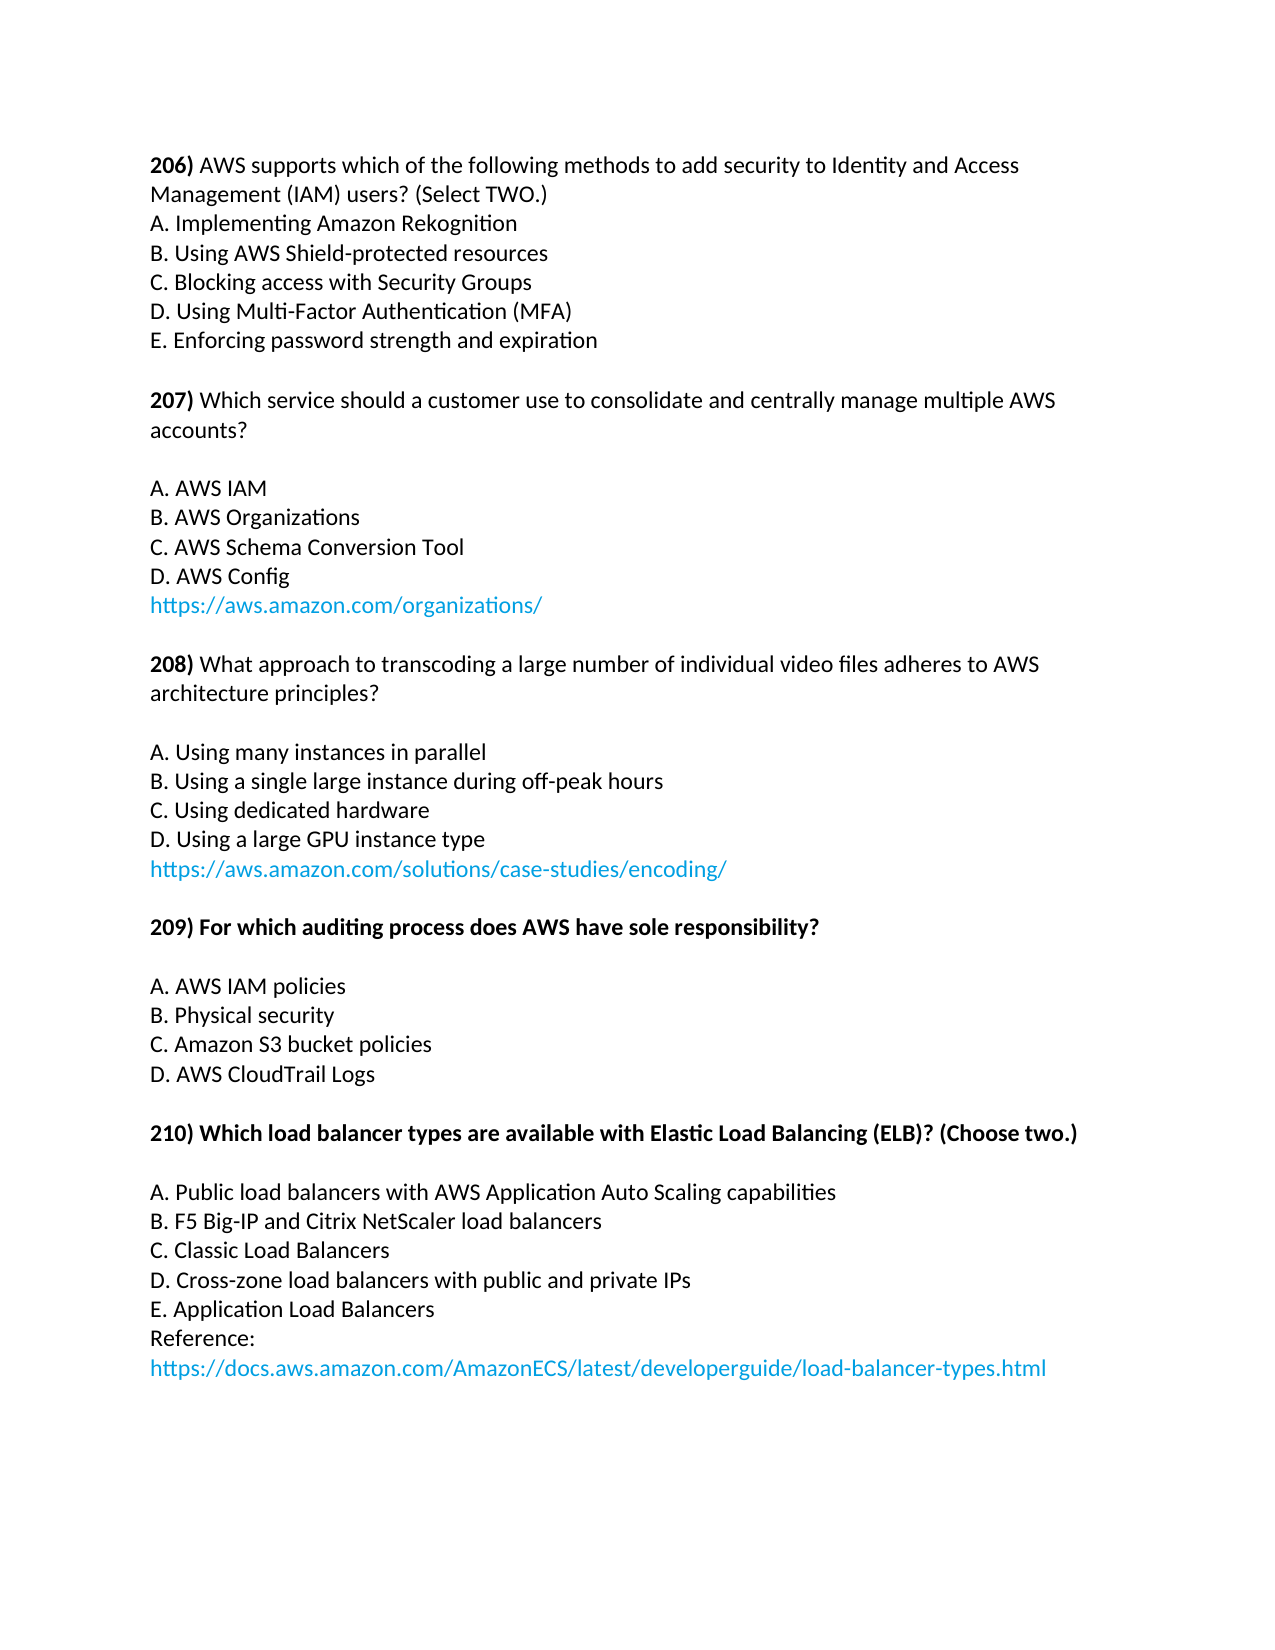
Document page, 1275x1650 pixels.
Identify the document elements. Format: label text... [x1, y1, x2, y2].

text 209) For which auditing process does AWS have sole responsibility? [150, 912, 1125, 942]
text A. AWS IAM [150, 473, 1125, 502]
text D. Cross-zone load balancers with public and private IPs [150, 1265, 1125, 1294]
text B. F5 Big-IP and Citrix NetScaler load balancers [150, 1206, 1125, 1236]
text C. Amazon S3 bucket policies [150, 1029, 1125, 1059]
text A. Public load balancers with AWS Application Auto Scaling capabilities [150, 1177, 1125, 1206]
text D. Using Multi-Factor Authentication (MFA) [150, 296, 1125, 326]
text 207) Which service should a customer use to consolidate and centrally manage multiple AWS accounts? [150, 385, 1125, 444]
text D. Using a large GPU instance type [150, 824, 1125, 854]
text https://aws.amazon.com/solutions/case-studies/encoding/ [150, 854, 1125, 883]
text E. Application Load Balancers [150, 1294, 1125, 1323]
text 208) What approach to transcoding a large number of individual video files adheres to AWS architecture principles? [150, 649, 1125, 707]
text D. AWS Config [150, 561, 1125, 590]
text C. Classic Load Balancers [150, 1236, 1125, 1265]
text Reference: [150, 1323, 1125, 1353]
text https://aws.amazon.com/organizations/ [150, 590, 1125, 619]
text B. Physical security [150, 1000, 1125, 1029]
text A. Using many instances in parallel [150, 737, 1125, 766]
text B. Using a single large instance during off-peak hours [150, 766, 1125, 795]
text https://docs.aws.amazon.com/AmazonECS/latest/developerguide/load-balancer-types.html [150, 1353, 1125, 1382]
text 206) AWS supports which of the following methods to add security to Identity and Access Management (IAM) users? (Select TWO.) [150, 150, 1125, 208]
text A. AWS IAM policies [150, 971, 1125, 1000]
text D. AWS CloudTrail Logs [150, 1059, 1125, 1088]
text B. AWS Organizations [150, 502, 1125, 532]
text A. Implementing Amazon Rekognition [150, 208, 1125, 238]
text B. Using AWS Shield-protected resources [150, 238, 1125, 267]
text 210) Which load balancer types are available with Elastic Load Balancing (ELB)? (Choose two.) [150, 1118, 1125, 1148]
text C. Blocking access with Security Groups [150, 267, 1125, 296]
text C. Using dedicated hardware [150, 795, 1125, 824]
text C. AWS Schema Conversion Tool [150, 532, 1125, 561]
text E. Enforcing password strength and expiration [150, 326, 1125, 355]
